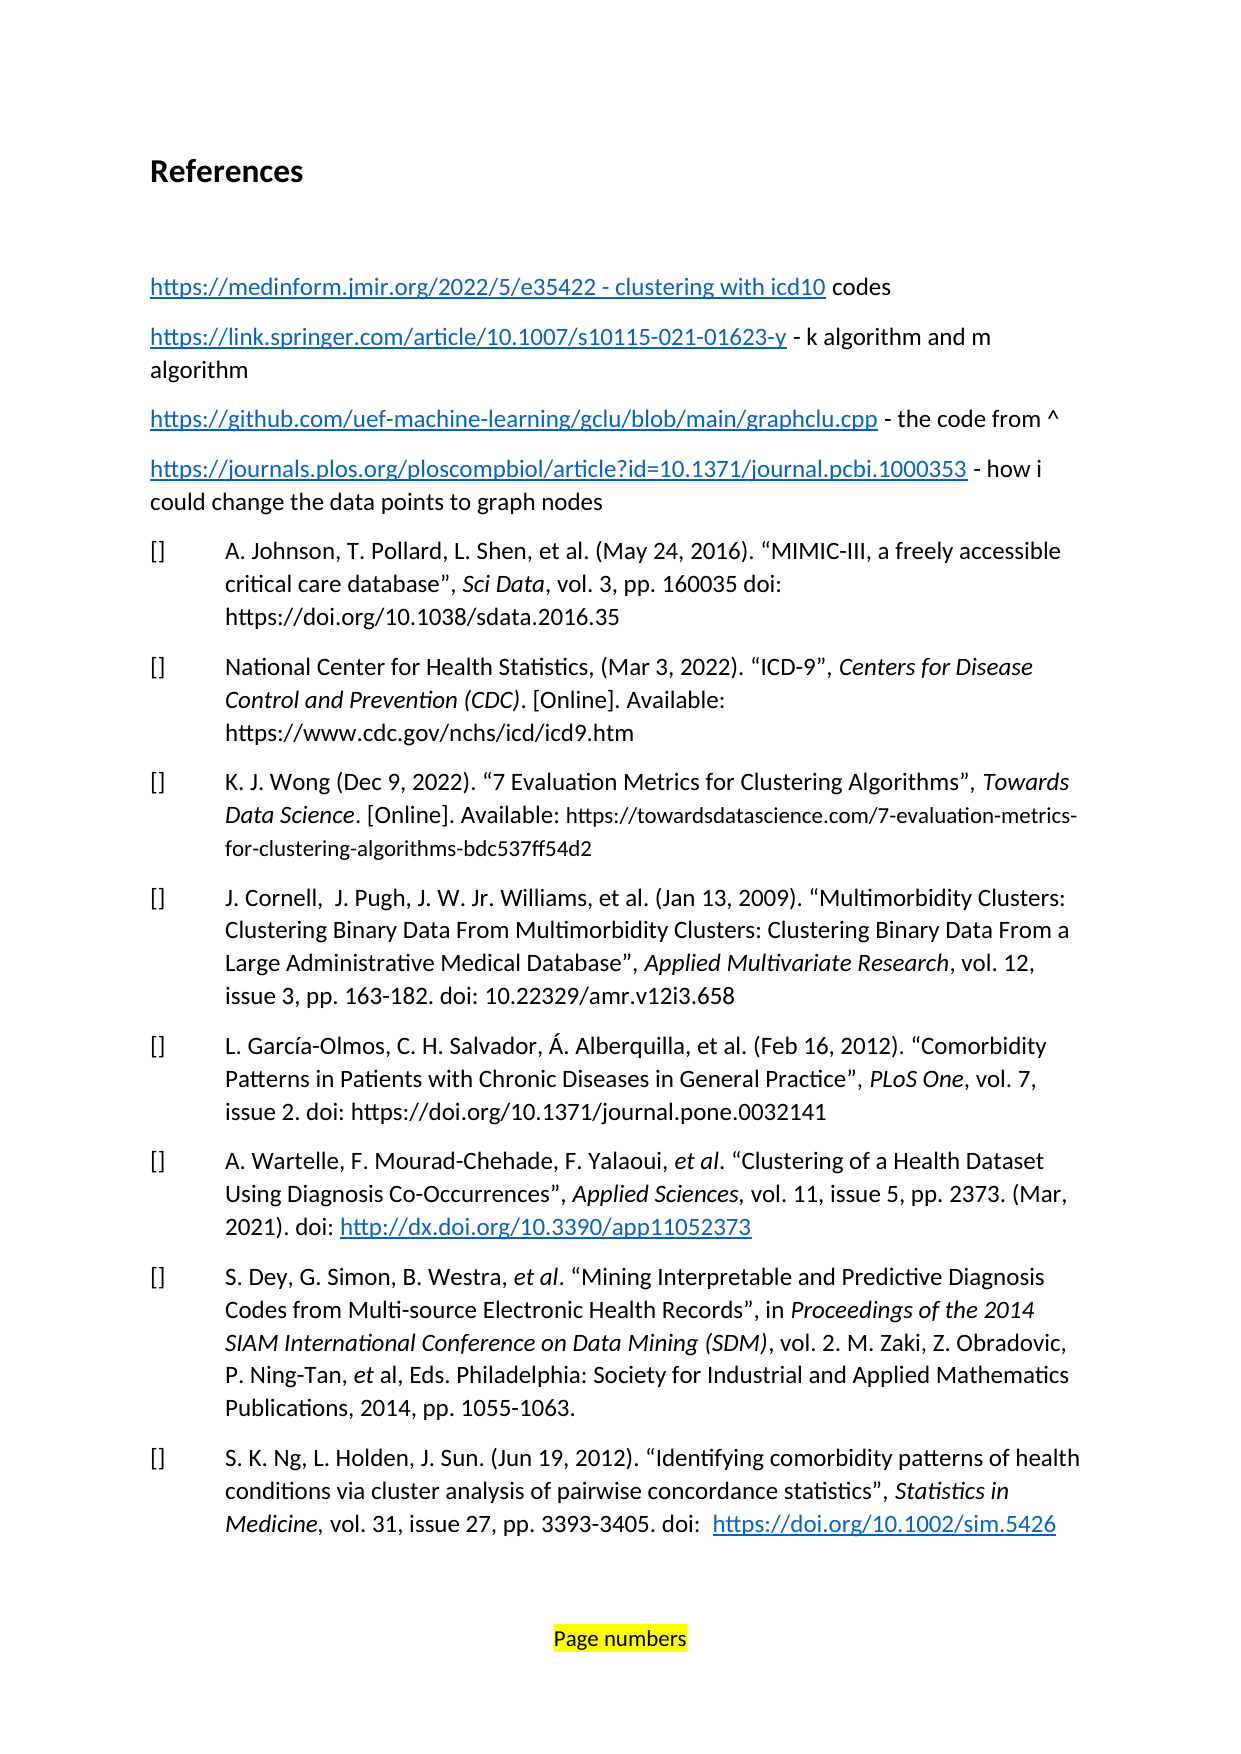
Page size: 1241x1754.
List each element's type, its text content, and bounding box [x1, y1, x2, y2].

text [] J. Cornell, J. Pugh, J. W. Jr. Williams, et al. (Jan 13, 2009). “Multimorbidity Clusters: Clustering Binary Data From Multimorbidity Clusters: Clustering Binary Data From a Large Administrative Medical Database”, Applied Multivariate Research, vol. 12, issue 3, pp. 163-182. doi: 10.22329/amr.v12i3.658 [150, 882, 1090, 1011]
text https://github.com/uef-machine-learning/gclu/blob/main/graphclu.cpp - the code from ^ [150, 403, 1090, 434]
text [] S. Dey, G. Simon, B. Westra, et al. “Mining Interpretable and Predictive Diagnosis Codes from Multi-source Electronic Health Records”, in Proceedings of the 2014 SIAM International Conference on Data Mining (SDM), vol. 2. M. Zaki, Z. Obradovic, P. Ning-Tan, et al, Eds. Philadelphia: Society for Industrial and Applied Mathematics Publications, 2014, pp. 1055-1063. [150, 1261, 1090, 1423]
text https://journals.plos.org/ploscompbiol/article?id=10.1371/journal.pcbi.1000353 - how i could change the data points to graph nodes [150, 453, 1090, 516]
text [] A. Wartelle, F. Mourad-Chehade, F. Yalaoui, et al. “Clustering of a Health Dataset Using Diagnosis Co-Occurrences”, Applied Sciences, vol. 11, issue 5, pp. 2373. (Mar, 2021). doi: http://dx.doi.org/10.3390/app11052373 [150, 1145, 1090, 1242]
text [] National Center for Health Statistics, (Mar 3, 2022). “ICD-9”, Centers for Disease Control and Prevention (CDC). [Online]. Available: https://www.cdc.gov/nchs/icd/icd9.htm [150, 651, 1090, 747]
text References [150, 150, 1090, 191]
subtitle [] L. García-Olmos, C. H. Salvador, Á. Alberquilla, et al. (Feb 16, 2012). “Comorbidity Patterns in Patients with Chronic Diseases in General Practice”, PLoS One, vol. 7, issue 2. doi: https://doi.org/10.1371/journal.pone.0032141 [150, 1030, 1090, 1126]
text https://link.springer.com/article/10.1007/s10115-021-01623-y - k algorithm and m algorithm [150, 321, 1090, 384]
text [] A. Johnson, T. Pollard, L. Shen, et al. (May 24, 2016). “MIMIC-III, a freely accessible critical care database”, Sci Data, vol. 3, pp. 160035 doi: https://doi.org/10.1038/sdata.2016.35 [150, 535, 1090, 632]
text [] K. J. Wong (Dec 9, 2022). “7 Evaluation Metrics for Clustering Algorithms”, Towards Data Science. [Online]. Available: https://towardsdatascience.com/7-evaluation-metrics-for-clustering-algorithms-bdc537ff54d2 [150, 766, 1090, 863]
text https://medinform.jmir.org/2022/5/e35422 - clustering with icd10 codes [150, 271, 1090, 302]
text [] S. K. Ng, L. Holden, J. Sun. (Jun 19, 2012). “Identifying comorbidity patterns of health conditions via cluster analysis of pairwise concordance statistics”, Statistics in Medicine, vol. 31, issue 27, pp. 3393-3405. doi: https://doi.org/10.1002/sim.5426 [150, 1442, 1090, 1538]
